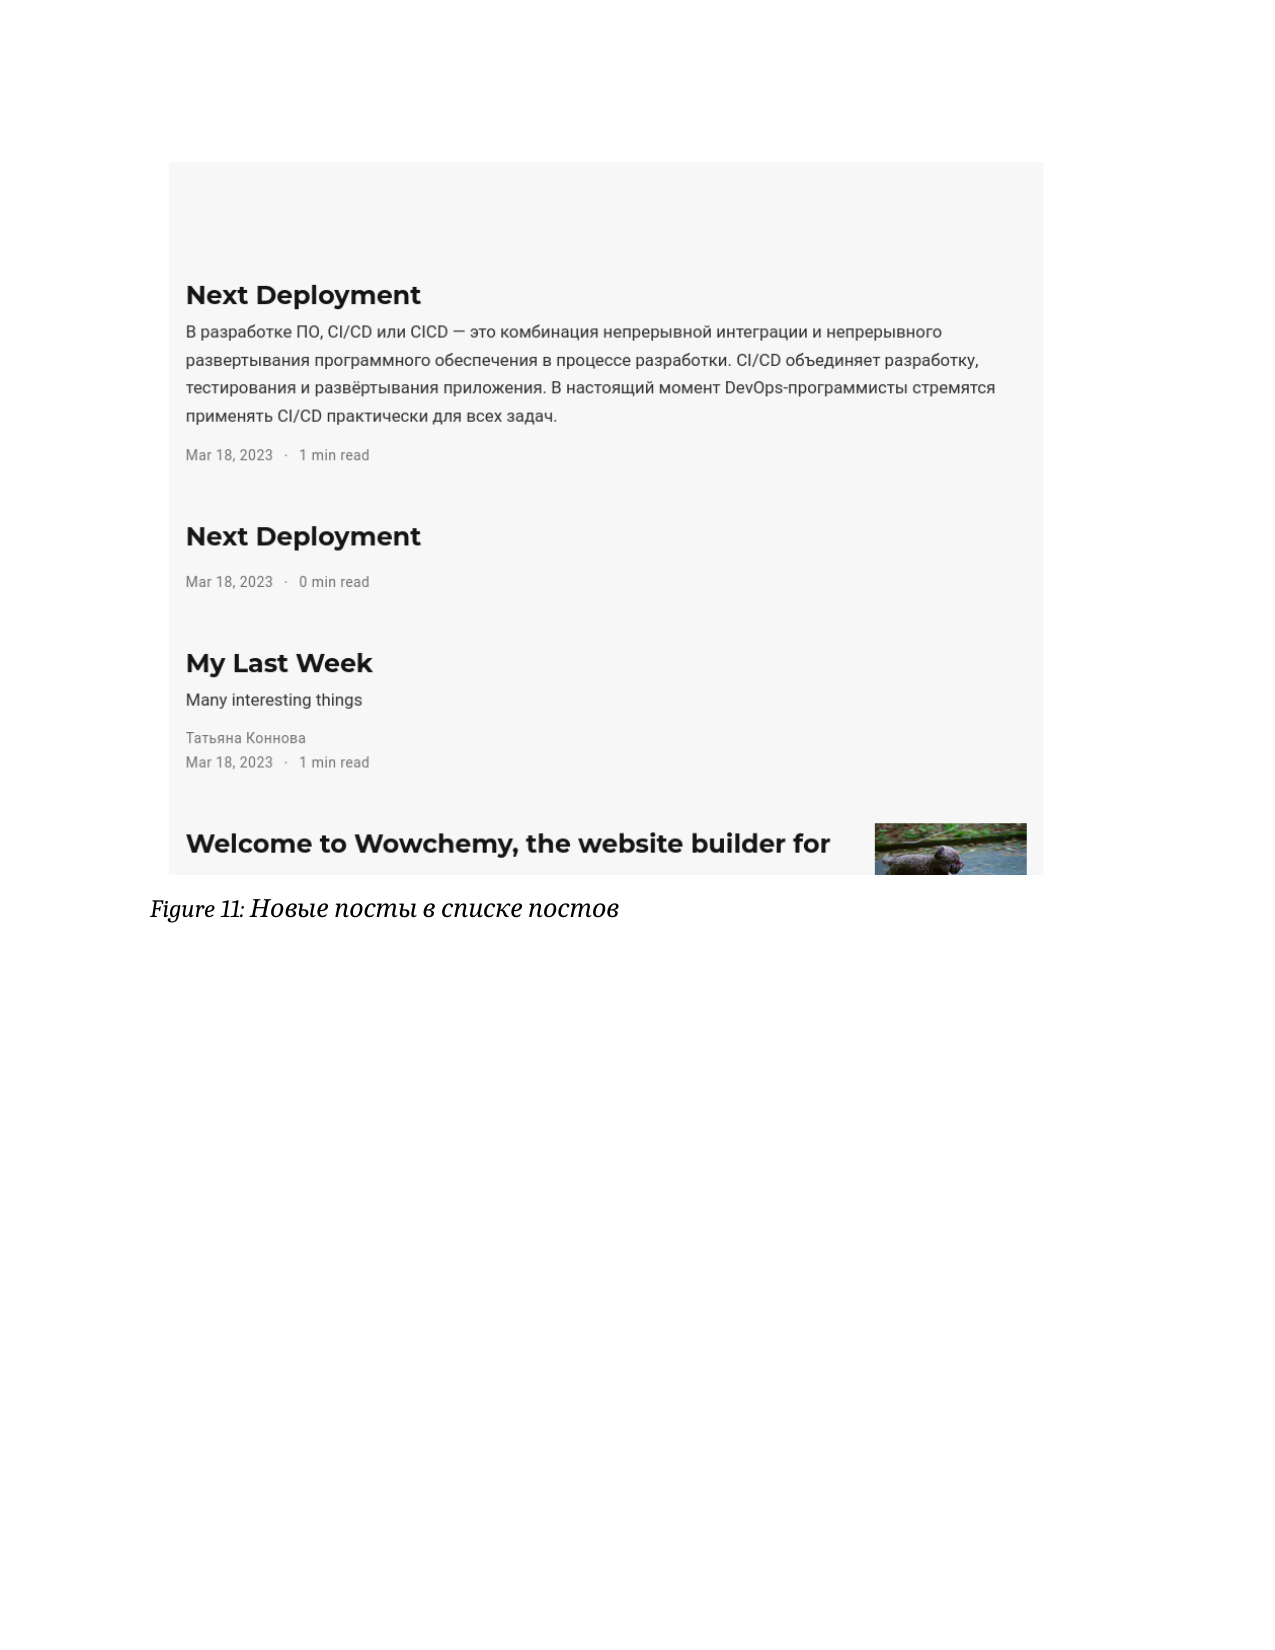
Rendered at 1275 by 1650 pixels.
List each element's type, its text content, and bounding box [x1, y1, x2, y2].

text Figure 11: Новые посты в списке постов [150, 895, 1125, 924]
picture [168, 150, 1044, 875]
